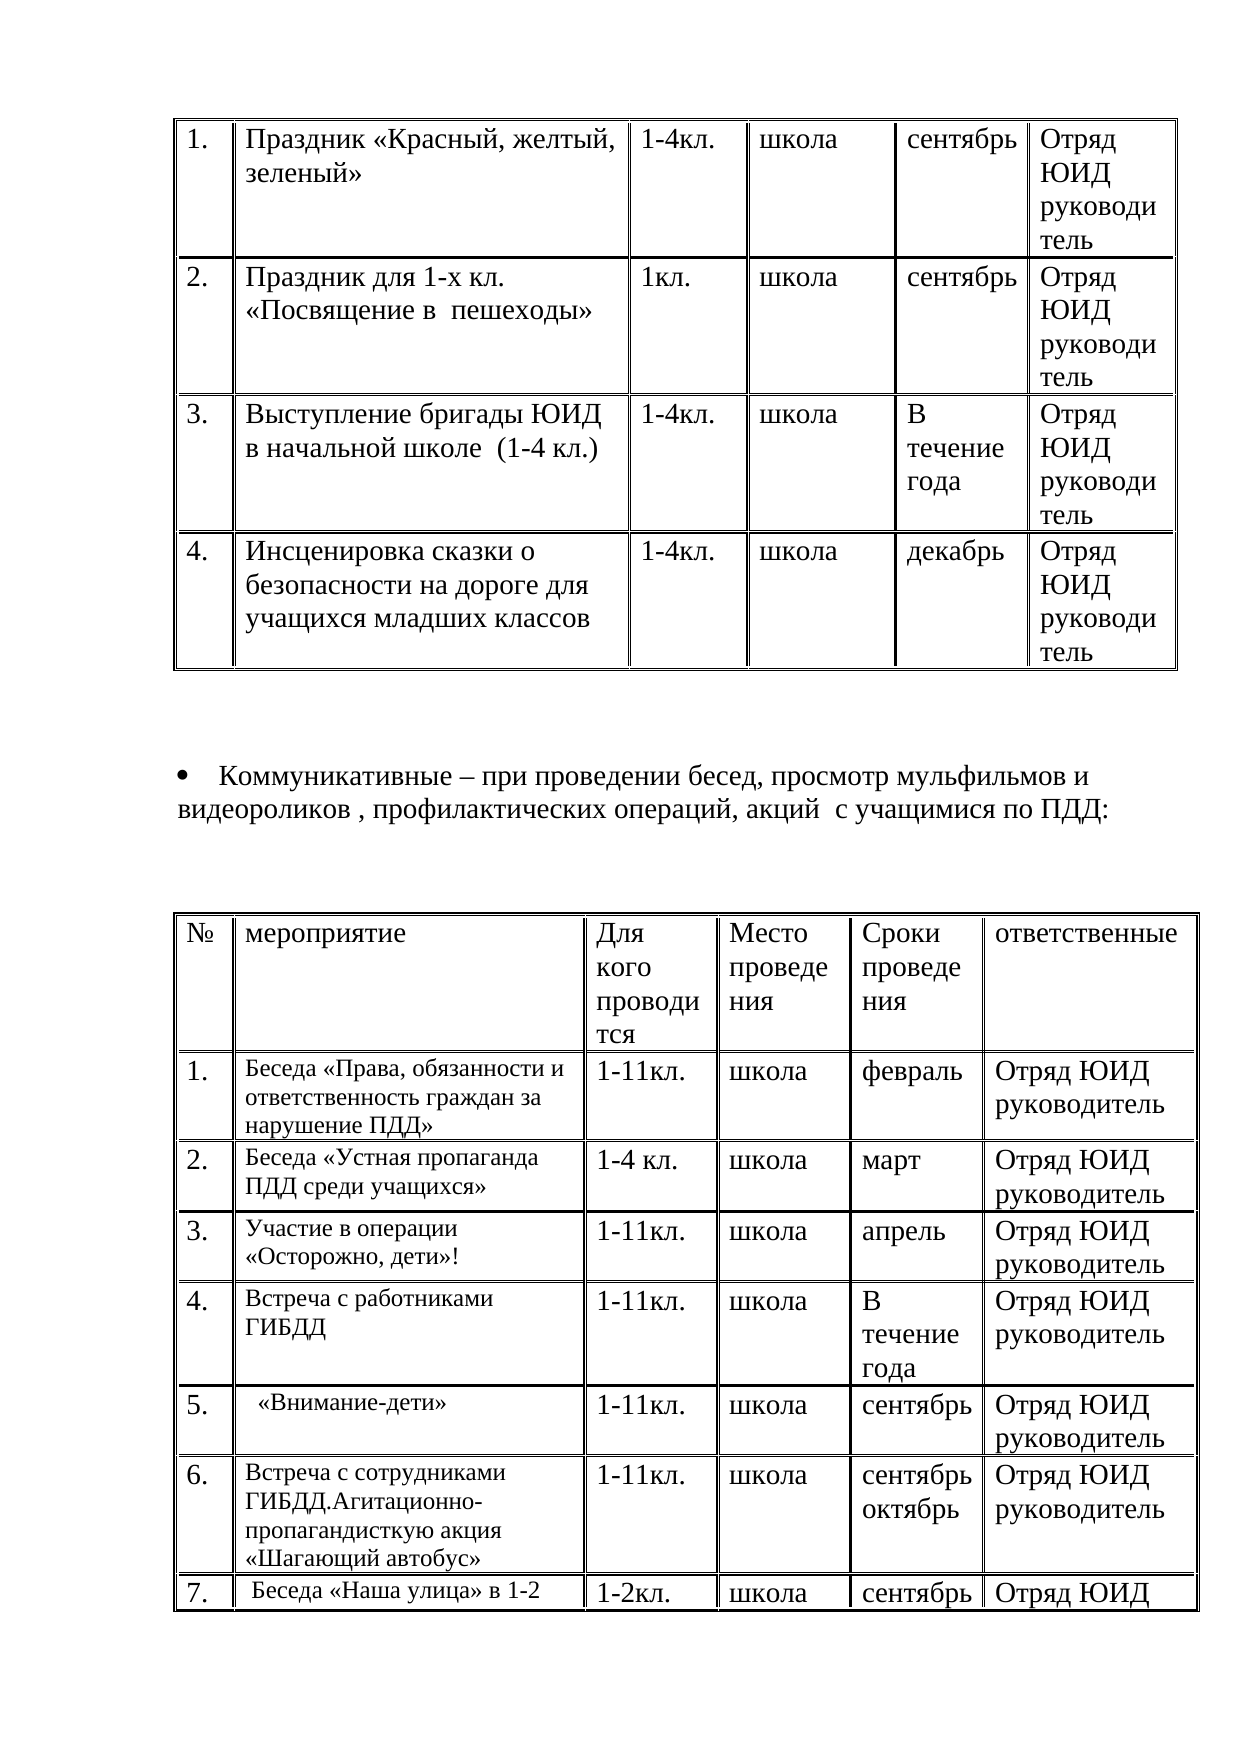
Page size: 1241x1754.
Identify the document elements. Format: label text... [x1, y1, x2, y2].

table_cell школа [720, 1213, 849, 1280]
table_cell Встреча с работниками ГИБДД [236, 1283, 583, 1384]
table_cell 5. [177, 1384, 232, 1454]
table_cell Отряд ЮИД руководитель [1029, 121, 1175, 256]
table_cell Отряд ЮИД руководитель [985, 1454, 1197, 1572]
table_cell школа [720, 1142, 849, 1209]
table_cell 3. [177, 393, 233, 530]
table_cell 1-2кл. [585, 1575, 718, 1609]
table_header мероприятие [234, 916, 585, 1050]
table_cell апрель [852, 1213, 982, 1280]
table_cell 1. [177, 1050, 232, 1139]
table_cell 1кл. [631, 259, 746, 393]
table_cell Отряд ЮИД руководитель [985, 1139, 1197, 1209]
table_cell 1-11кл. [587, 1053, 716, 1139]
table_cell Отряд ЮИД руководитель [1030, 256, 1176, 393]
table_cell 1. [177, 121, 234, 256]
table_cell 6. [177, 1454, 233, 1572]
table_header Место проведения [718, 916, 851, 1050]
text  Коммуникативные – при проведении бесед, просмотр мульфильмов и видеороликов , профилактических операций, акций с учащимися по ПДД: [177, 758, 1152, 825]
table_cell март [852, 1142, 982, 1209]
table_cell 1-4кл. [629, 530, 748, 668]
table_cell 2. [175, 256, 232, 393]
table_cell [984, 1572, 1197, 1609]
table_cell Участие в операции «Осторожно, дети»! [236, 1213, 583, 1280]
table_cell школа [750, 396, 894, 530]
table_cell Праздник «Красный, желтый, зеленый» [234, 121, 629, 256]
table_cell школа [720, 1053, 849, 1139]
table_cell Выступление бригады ЮИД в начальной школе (1-4 кл.) [236, 396, 628, 530]
table_cell сентябрь [896, 121, 1028, 256]
table_cell 1-11кл. [587, 1283, 716, 1384]
table_cell Отряд ЮИД руководитель [985, 1210, 1198, 1280]
table_cell Инсценировка сказки о безопасности на дороге для учащихся младших классов [234, 533, 629, 668]
table_cell 4. [177, 1280, 232, 1384]
table_cell Отряд ЮИД руководитель [985, 1280, 1196, 1384]
table_cell сентябрь [851, 1576, 983, 1609]
table_cell 1-11кл. [587, 1213, 716, 1280]
table_cell сентябрь [852, 1387, 982, 1454]
table_cell 3. [175, 1210, 232, 1280]
table_cell школа [750, 259, 894, 393]
table_cell 1-4кл. [631, 396, 746, 530]
table_header Для кого проводится [585, 916, 718, 1050]
table_cell 4. [175, 530, 234, 668]
table_cell сентябрь [897, 259, 1027, 393]
table_cell декабрь [896, 534, 1028, 668]
table_cell В течение года [897, 396, 1027, 530]
table_cell Отряд ЮИД руководитель [1030, 393, 1175, 530]
table_header № [177, 916, 234, 1050]
table_cell Встреча с сотрудниками ГИБДД.Агитационно-пропагандисткую акция «Шагающий автобус» [236, 1457, 583, 1572]
table_header ответственные [984, 916, 1196, 1050]
table_cell школа [720, 1387, 849, 1454]
table_cell 1-11кл. [587, 1457, 716, 1572]
table_cell В течение года [852, 1283, 982, 1384]
table_cell Праздник для 1-х кл. «Посвящение в пешеходы» [236, 259, 628, 393]
table_cell февраль [852, 1053, 982, 1139]
table_cell сентябрь октябрь [852, 1457, 982, 1572]
table_cell «Внимание-дети» [236, 1387, 583, 1454]
table_cell школа [720, 1457, 849, 1572]
table_cell 1-4 кл. [587, 1142, 716, 1209]
table_cell Отряд ЮИД руководитель [985, 1384, 1196, 1454]
table_cell 7. [177, 1572, 234, 1609]
table_cell 1-4кл. [629, 119, 748, 256]
table_cell школа [720, 1283, 849, 1384]
table_cell школа [748, 533, 896, 668]
table_cell школа [748, 121, 896, 256]
table_header Сроки проведения [851, 916, 983, 1050]
table_cell Отряд ЮИД руководитель [985, 1050, 1196, 1139]
table_cell 1-11кл. [587, 1387, 716, 1454]
table_cell школа [718, 1575, 851, 1609]
table_cell Беседа «Устная пропаганда ПДД среди учащихся» [236, 1142, 583, 1209]
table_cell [234, 1575, 585, 1609]
table_cell Отряд ЮИД руководитель [1029, 530, 1176, 668]
table_cell Беседа «Права, обязанности и ответственность граждан за нарушение ПДД» [236, 1053, 583, 1139]
table_cell 2. [177, 1139, 233, 1209]
